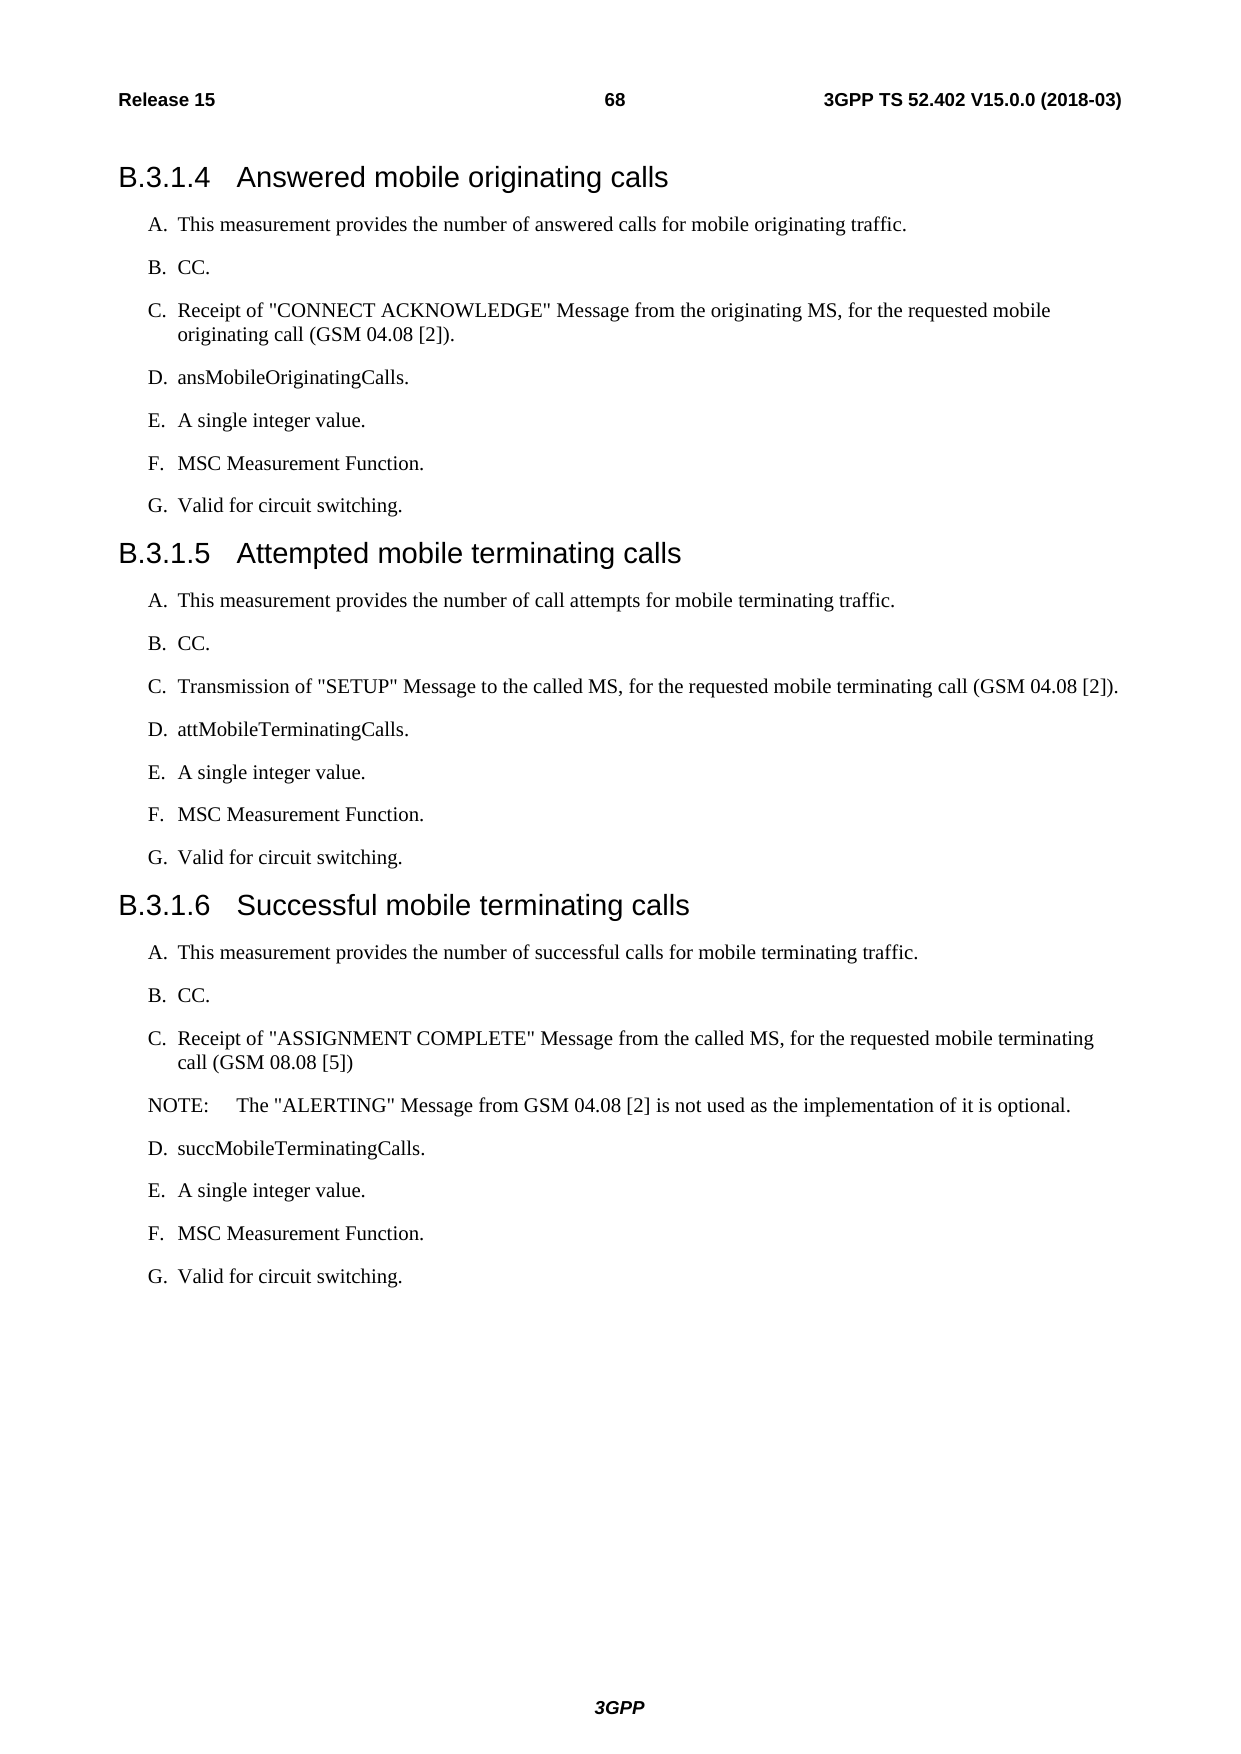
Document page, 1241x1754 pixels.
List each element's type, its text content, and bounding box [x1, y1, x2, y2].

text E. A single integer value. [148, 1178, 1122, 1202]
text D. attMobileTerminatingCalls. [148, 717, 1122, 741]
text C. Receipt of "CONNECT ACKNOWLEDGE" Message from the originating MS, for the requested mobile originating call (GSM 04.08 [2]). [148, 298, 1122, 346]
text E. A single integer value. [148, 408, 1122, 432]
text D. succMobileTerminatingCalls. [148, 1136, 1122, 1160]
text B. CC. [148, 255, 1122, 279]
text C. Transmission of "SETUP" Message to the called MS, for the requested mobile terminating call (GSM 04.08 [2]). [148, 674, 1122, 698]
text G. Valid for circuit switching. [148, 845, 1122, 869]
subtitle B.3.1.5 Attempted mobile terminating calls [118, 536, 1122, 569]
text F. MSC Measurement Function. [148, 1221, 1122, 1245]
text F. MSC Measurement Function. [148, 802, 1122, 826]
text NOTE: The "ALERTING" Message from GSM 04.08 [2] is not used as the implementation of it is optional. [148, 1093, 1122, 1117]
text A. This measurement provides the number of successful calls for mobile terminating traffic. [148, 940, 1122, 964]
text D. ansMobileOriginatingCalls. [148, 365, 1122, 389]
text G. Valid for circuit switching. [148, 1264, 1122, 1288]
text A. This measurement provides the number of answered calls for mobile originating traffic. [148, 212, 1122, 236]
text C. Receipt of "ASSIGNMENT COMPLETE" Message from the called MS, for the requested mobile terminating call (GSM 08.08 [5]) [148, 1026, 1122, 1074]
text A. This measurement provides the number of call attempts for mobile terminating traffic. [148, 588, 1122, 612]
text F. MSC Measurement Function. [148, 450, 1122, 474]
text G. Valid for circuit switching. [148, 493, 1122, 517]
subtitle B.3.1.4 Answered mobile originating calls [118, 160, 1122, 193]
text E. A single integer value. [148, 759, 1122, 784]
text B. CC. [148, 983, 1122, 1007]
text B. CC. [148, 631, 1122, 655]
subtitle B.3.1.6 Successful mobile terminating calls [118, 888, 1122, 922]
